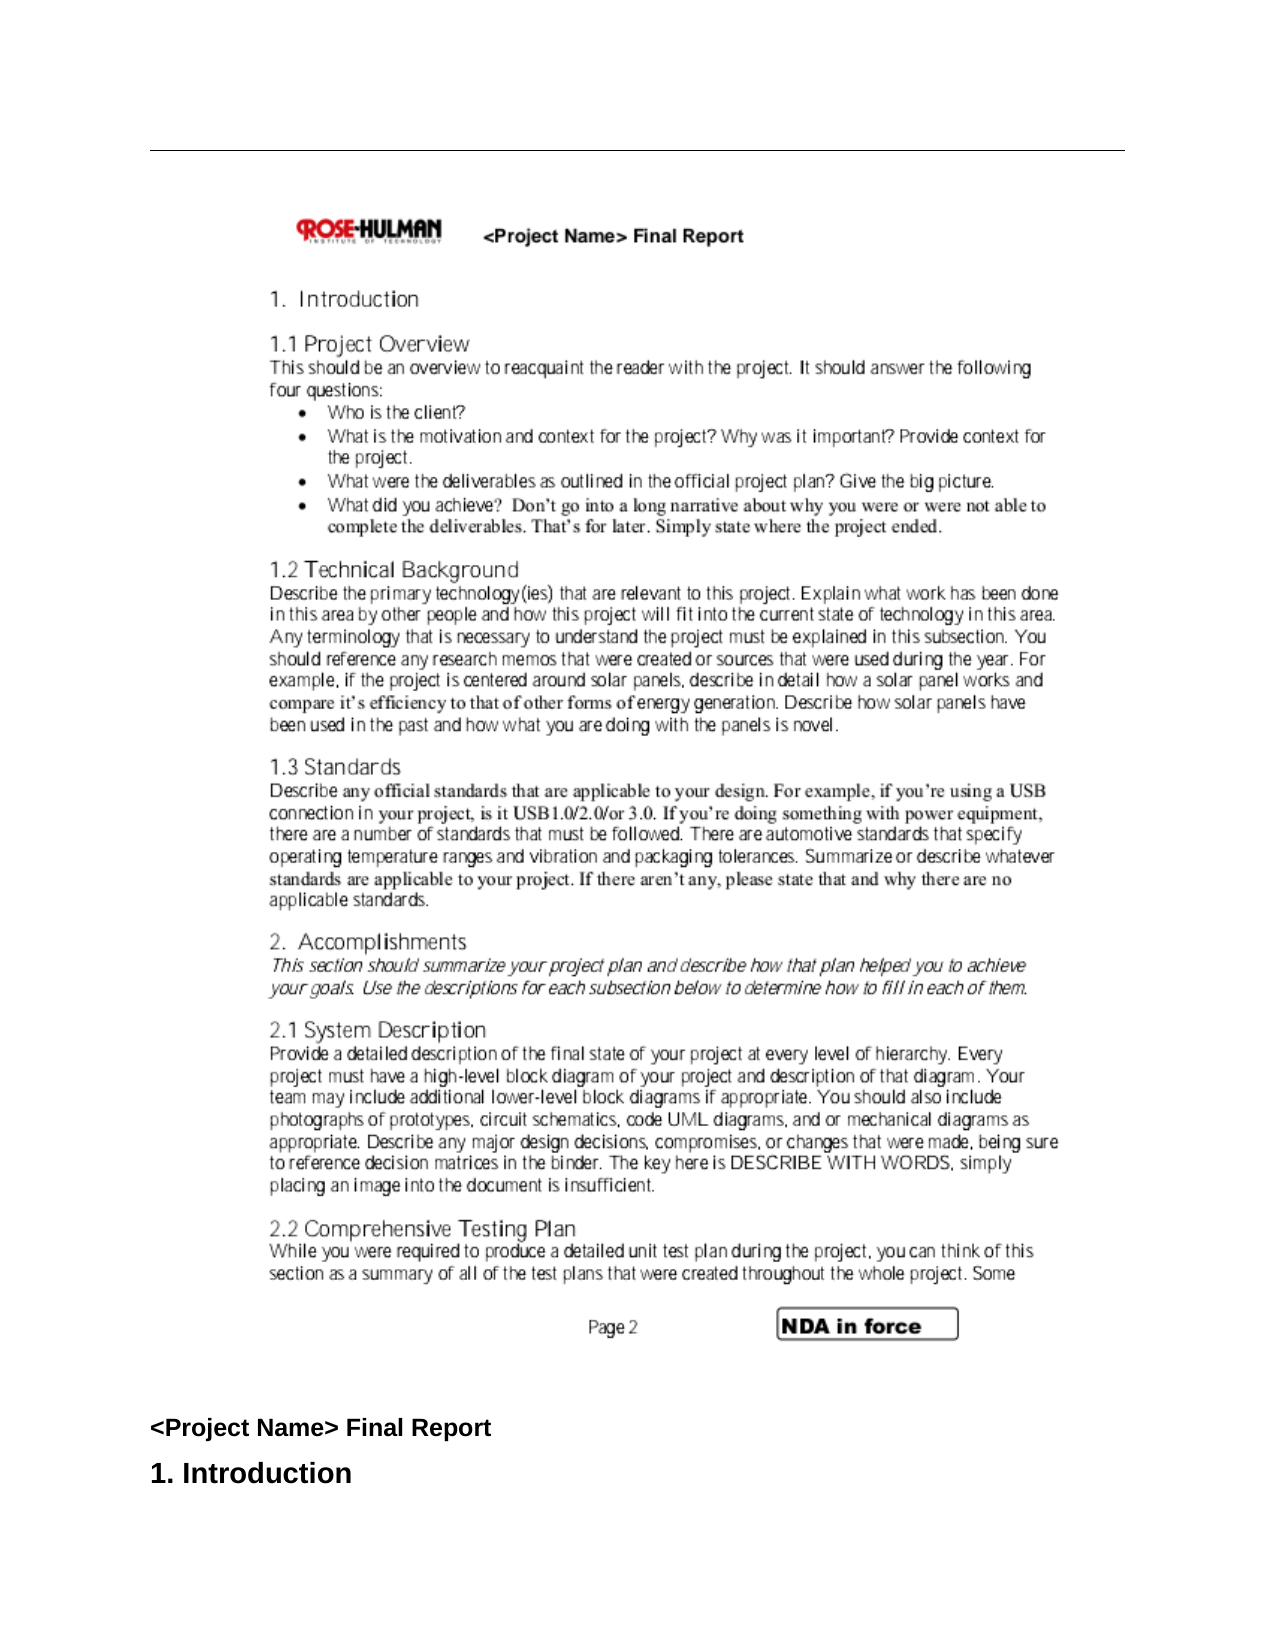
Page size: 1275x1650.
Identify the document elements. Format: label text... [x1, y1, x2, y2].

text 1. Introduction [150, 1457, 1125, 1490]
picture [168, 153, 1140, 1410]
text <Project Name> Final Report [150, 1413, 1125, 1442]
